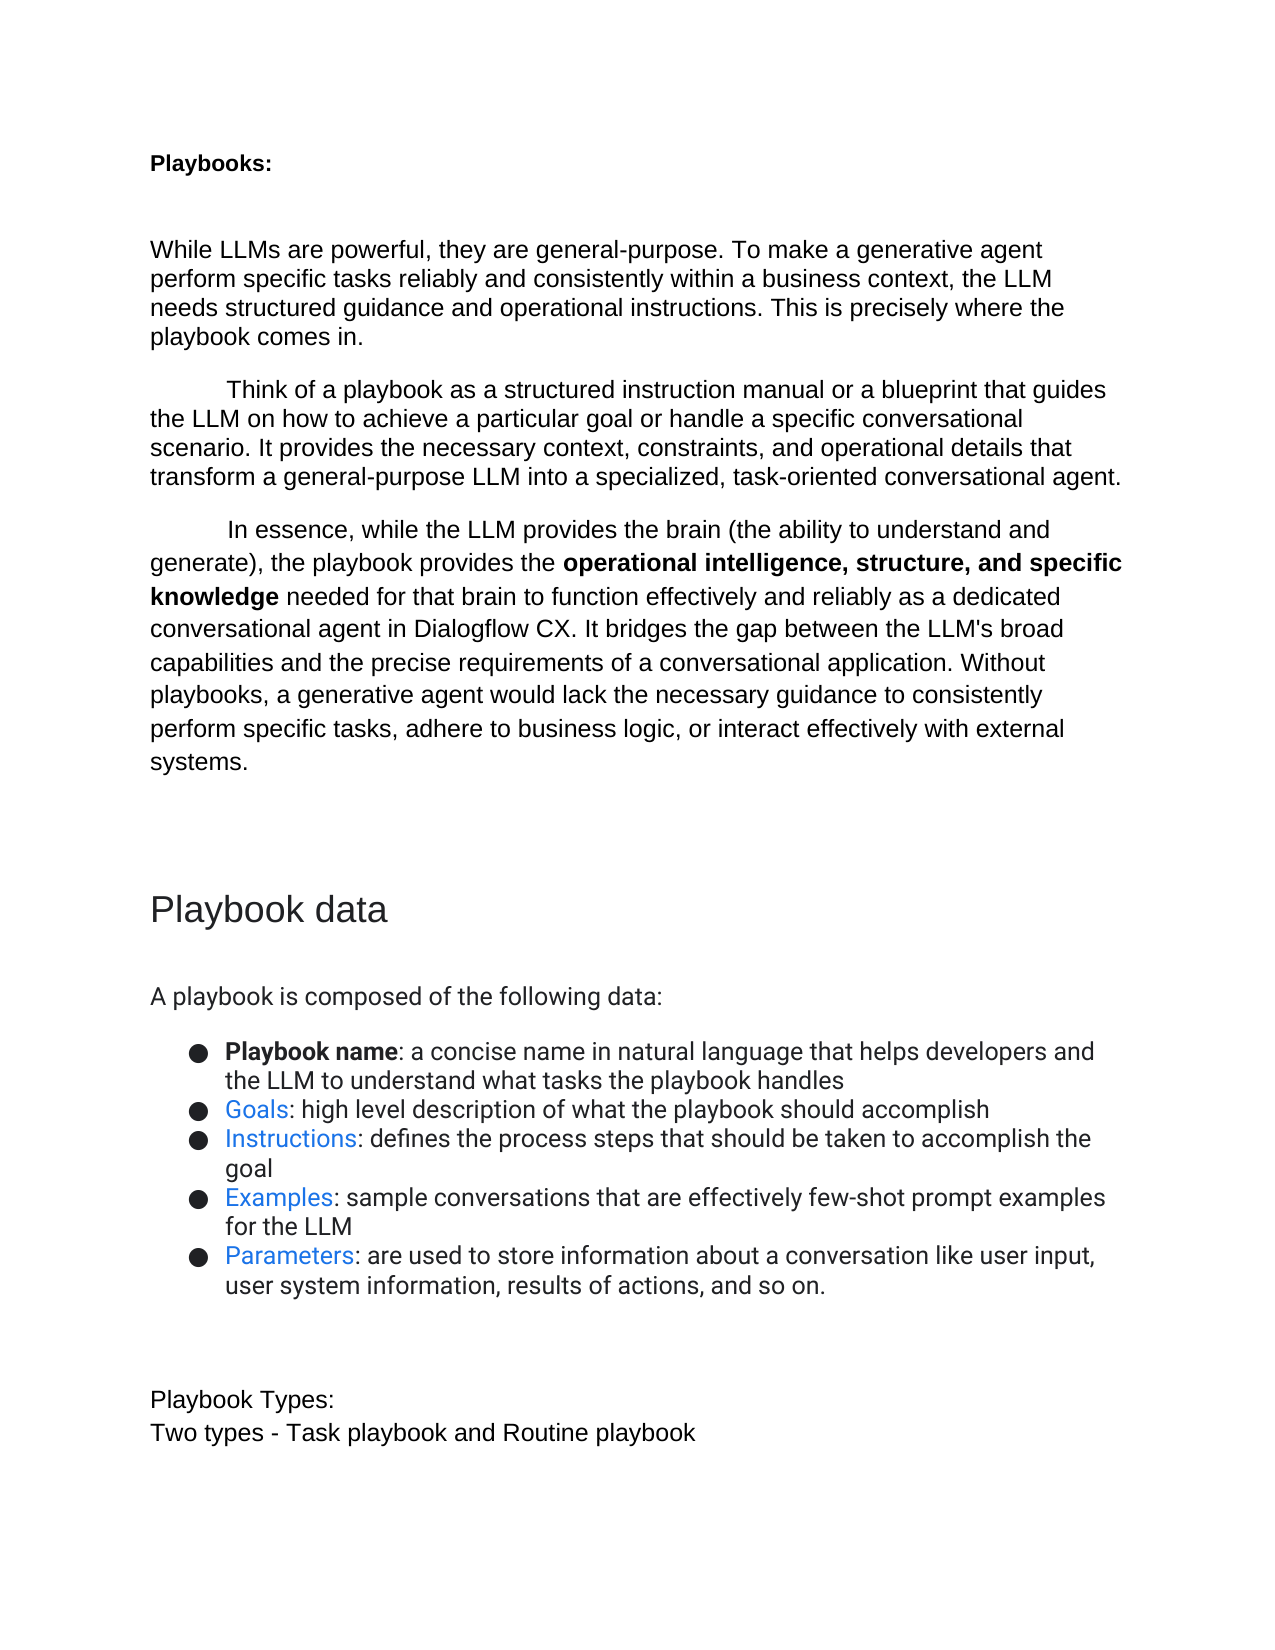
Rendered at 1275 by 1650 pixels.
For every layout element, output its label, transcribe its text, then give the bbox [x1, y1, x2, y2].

list Parameters: are used to store information about a conversation like user input, user system information, results of actions, and so on. [187, 1242, 1125, 1300]
list Examples: sample conversations that are effectively few-shot prompt examples for the LLM [187, 1183, 1125, 1242]
list Playbook name: a concise name in natural language that helps developers and the LLM to understand what tasks the playbook handles [187, 1037, 1125, 1095]
text Think of a playbook as a structured instruction manual or a blueprint that guides the LLM on how to achieve a particular goal or handle a specific conversational scenario. It provides the necessary context, constraints, and operational details that transform a general-purpose LLM into a specialized, task-oriented conversational agent. [150, 375, 1125, 490]
text A playbook is composed of the following data: [150, 982, 1125, 1012]
list Goals: high level description of what the playbook should accomplish [187, 1095, 1125, 1124]
text Two types - Task playbook and Routine playbook [150, 1418, 1125, 1447]
text While LLMs are powerful, they are general-purpose. To make a generative agent perform specific tasks reliably and consistently within a business context, the LLM needs structured guidance and operational instructions. This is precisely where the playbook comes in. [150, 235, 1125, 350]
text Playbooks: [150, 150, 1125, 176]
text Playbook Types: [150, 1385, 1125, 1414]
subtitle Playbook data [150, 888, 1125, 931]
text In essence, while the LLM provides the brain (the ability to understand and generate), the playbook provides the operational intelligence, structure, and specific knowledge needed for that brain to function effectively and reliably as a dedicated conversational agent in Dialogflow CX. It bridges the gap between the LLM's broad capabilities and the precise requirements of a conversational application. Without playbooks, a generative agent would lack the necessary guidance to consistently perform specific tasks, adhere to business logic, or interact effectively with external systems. [150, 515, 1125, 775]
list Instructions: defines the process steps that should be taken to accomplish the goal [187, 1124, 1125, 1183]
